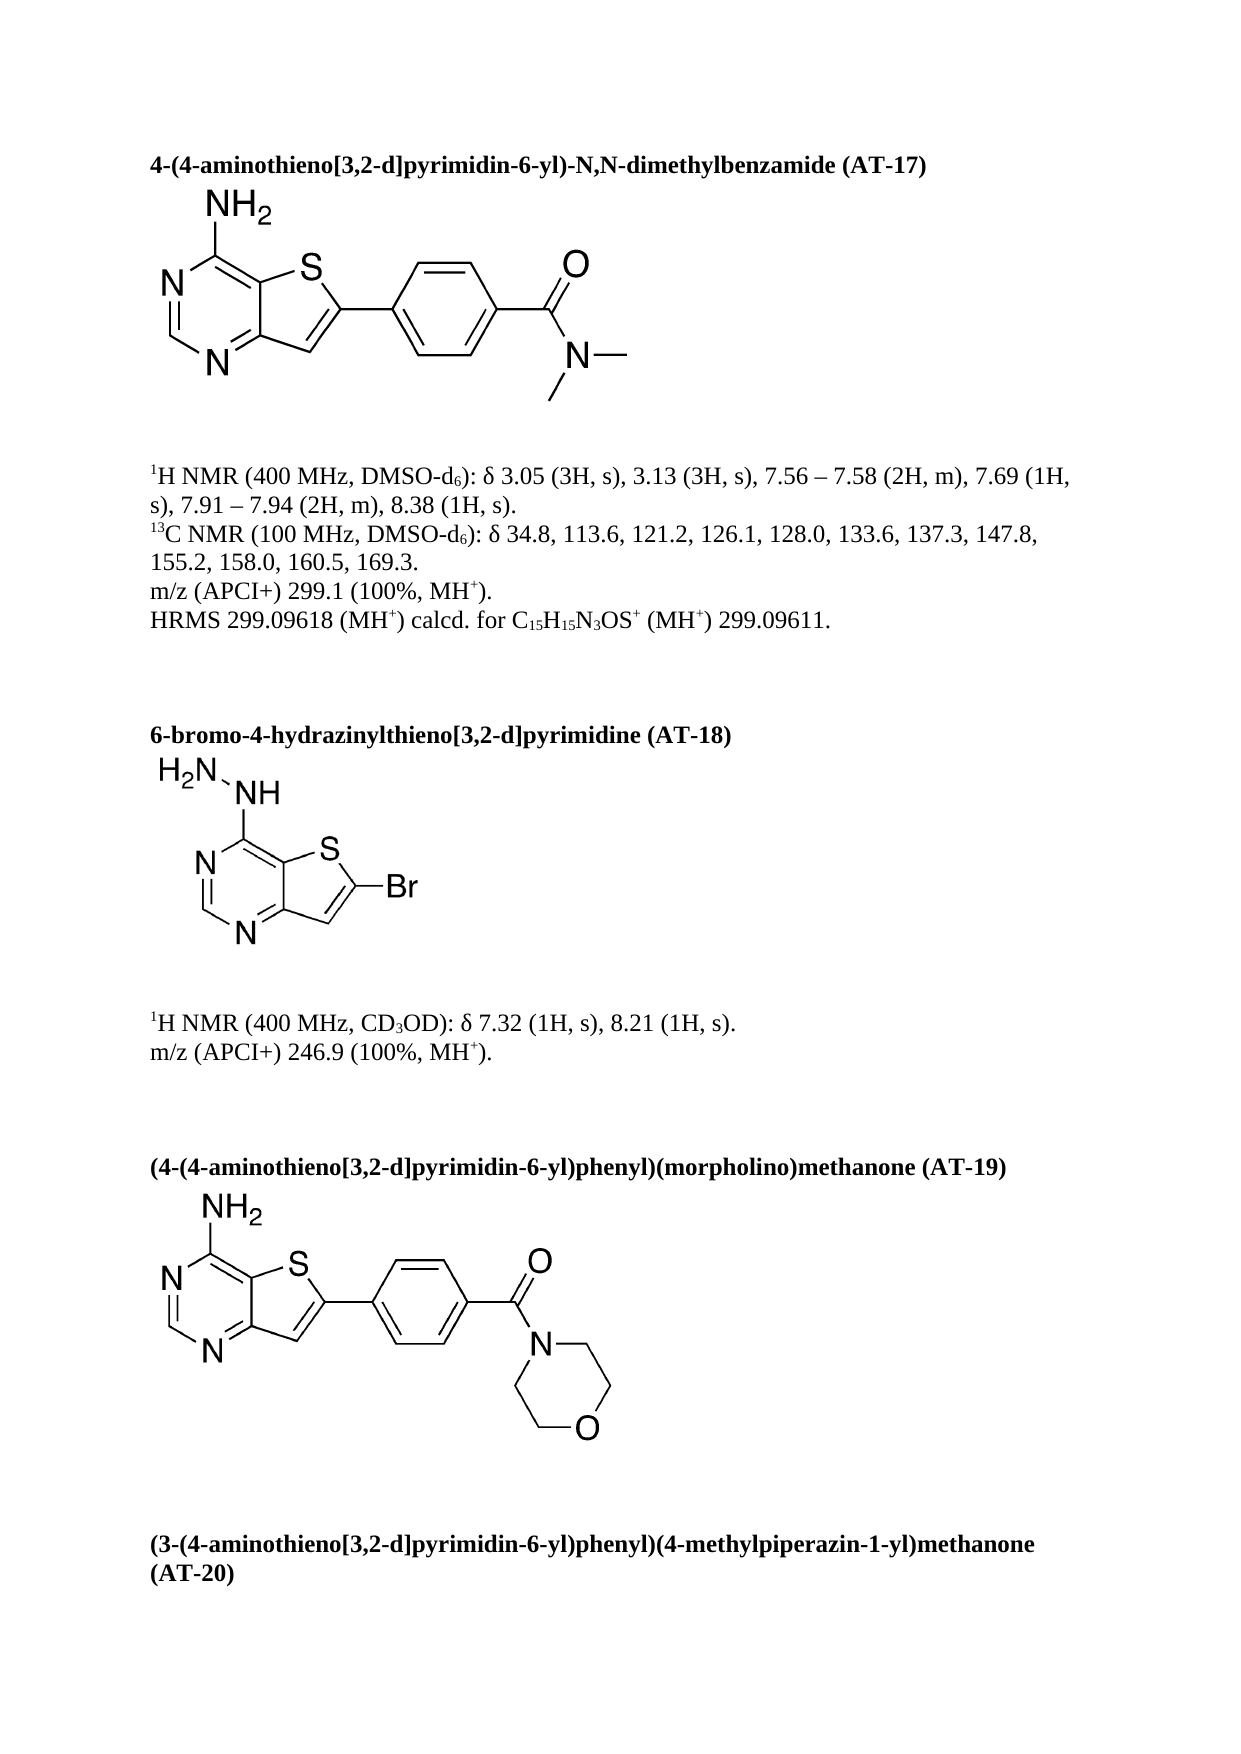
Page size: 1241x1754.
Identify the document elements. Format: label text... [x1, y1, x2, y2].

text m/z (APCI+) 299.1 (100%, MH+). [150, 576, 1090, 605]
picture [150, 178, 630, 404]
picture [150, 748, 419, 951]
picture [150, 1180, 613, 1443]
text HRMS 299.09618 (MH+) calcd. for C15H15N3OS+ (MH+) 299.09611. [150, 605, 1090, 634]
text (3-(4-aminothieno[3,2-d]pyrimidin-6-yl)phenyl)(4-methylpiperazin-1-yl)methanone (AT-20) [150, 1529, 1090, 1587]
text 1H NMR (400 MHz, CD3OD): δ 7.32 (1H, s), 8.21 (1H, s). [150, 1008, 1090, 1037]
text m/z (APCI+) 246.9 (100%, MH+). [150, 1037, 1090, 1066]
text 1H NMR (400 MHz, DMSO-d6): δ 3.05 (3H, s), 3.13 (3H, s), 7.56 – 7.58 (2H, m), 7.69 (1H, s), 7.91 – 7.94 (2H, m), 8.38 (1H, s). [150, 461, 1090, 519]
text 13C NMR (100 MHz, DMSO-d6): δ 34.8, 113.6, 121.2, 126.1, 128.0, 133.6, 137.3, 147.8, 155.2, 158.0, 160.5, 169.3. [150, 519, 1090, 576]
text 6-bromo-4-hydrazinylthieno[3,2-d]pyrimidine (AT-18) [150, 720, 1090, 749]
